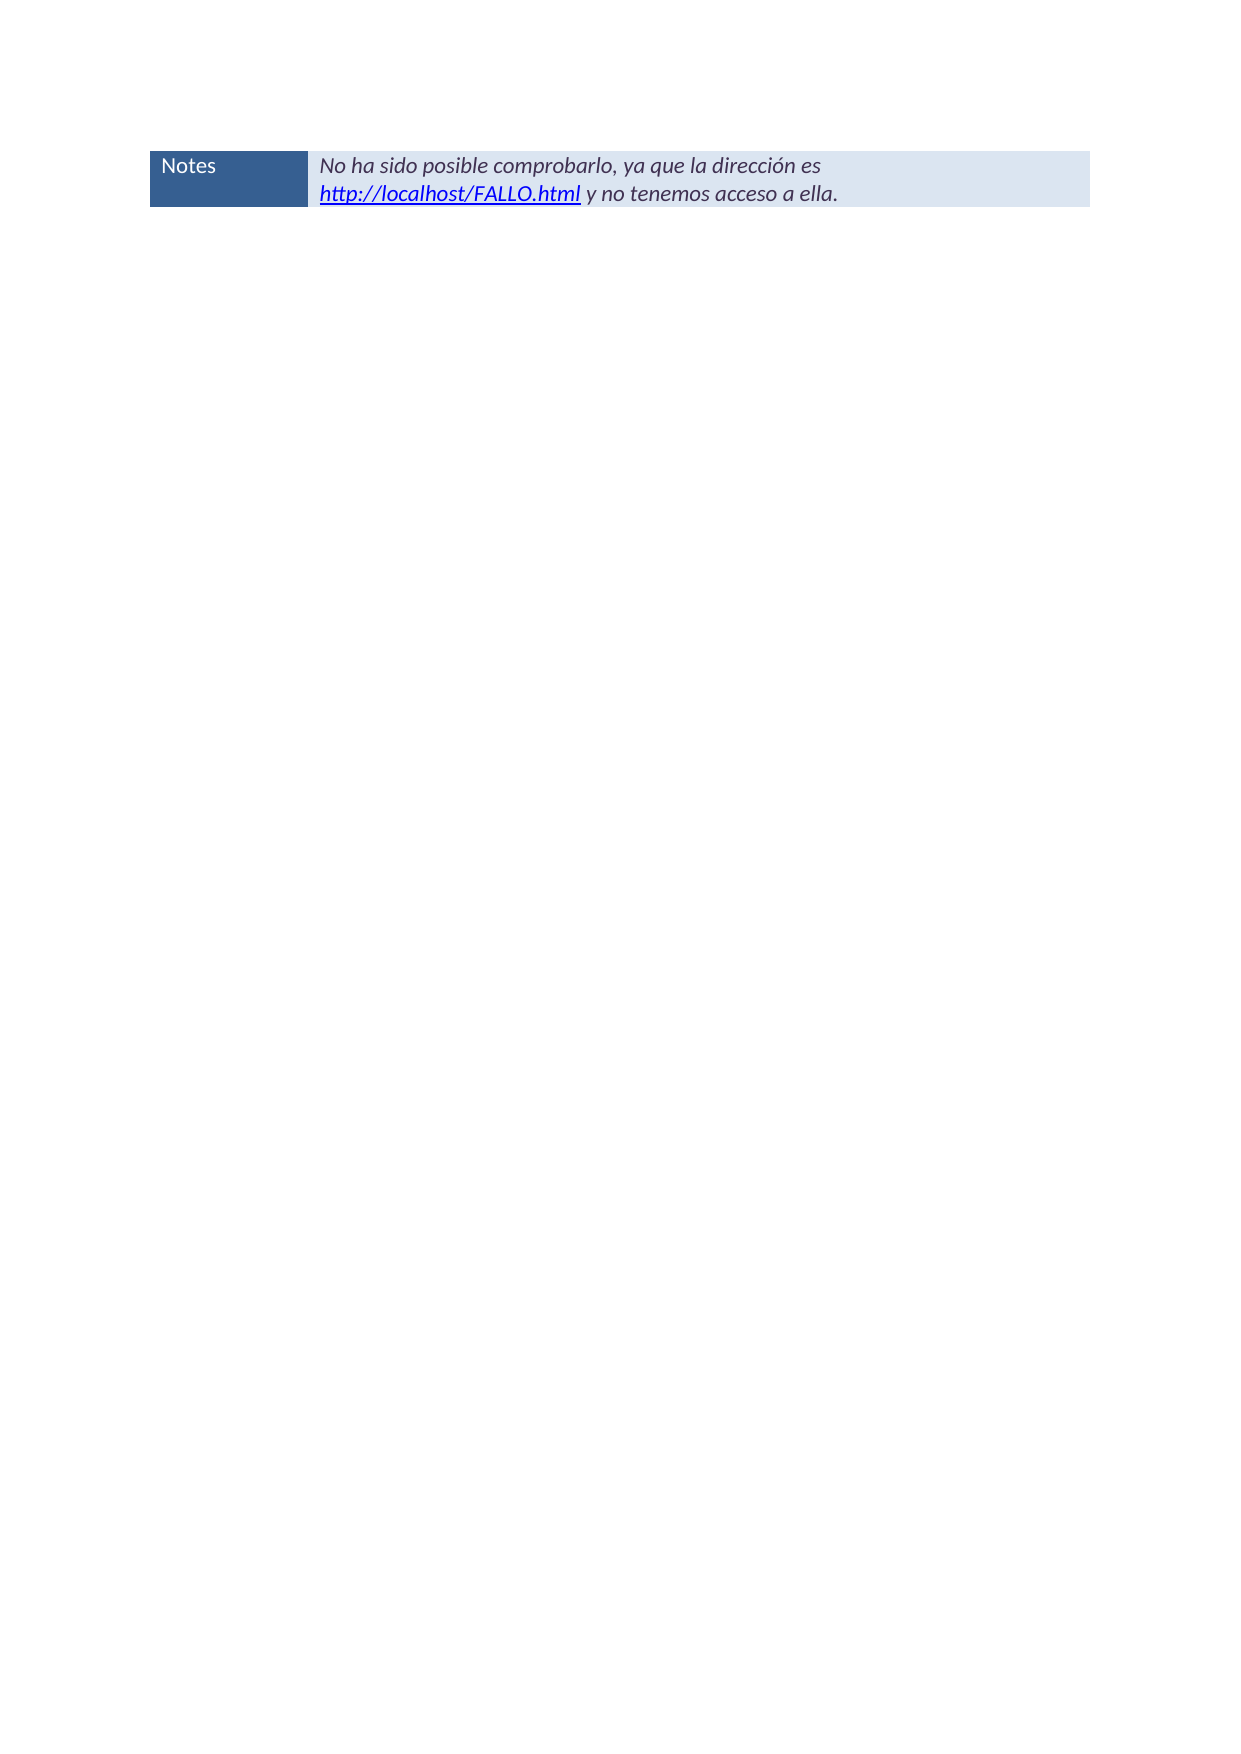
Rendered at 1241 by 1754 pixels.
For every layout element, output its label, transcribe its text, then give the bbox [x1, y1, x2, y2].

table_cell Notes [150, 151, 308, 207]
table_cell No ha sido posible comprobarlo, ya que la dirección es http://localhost/FALLO.html y no tenemos acceso a ella. [308, 151, 1090, 207]
